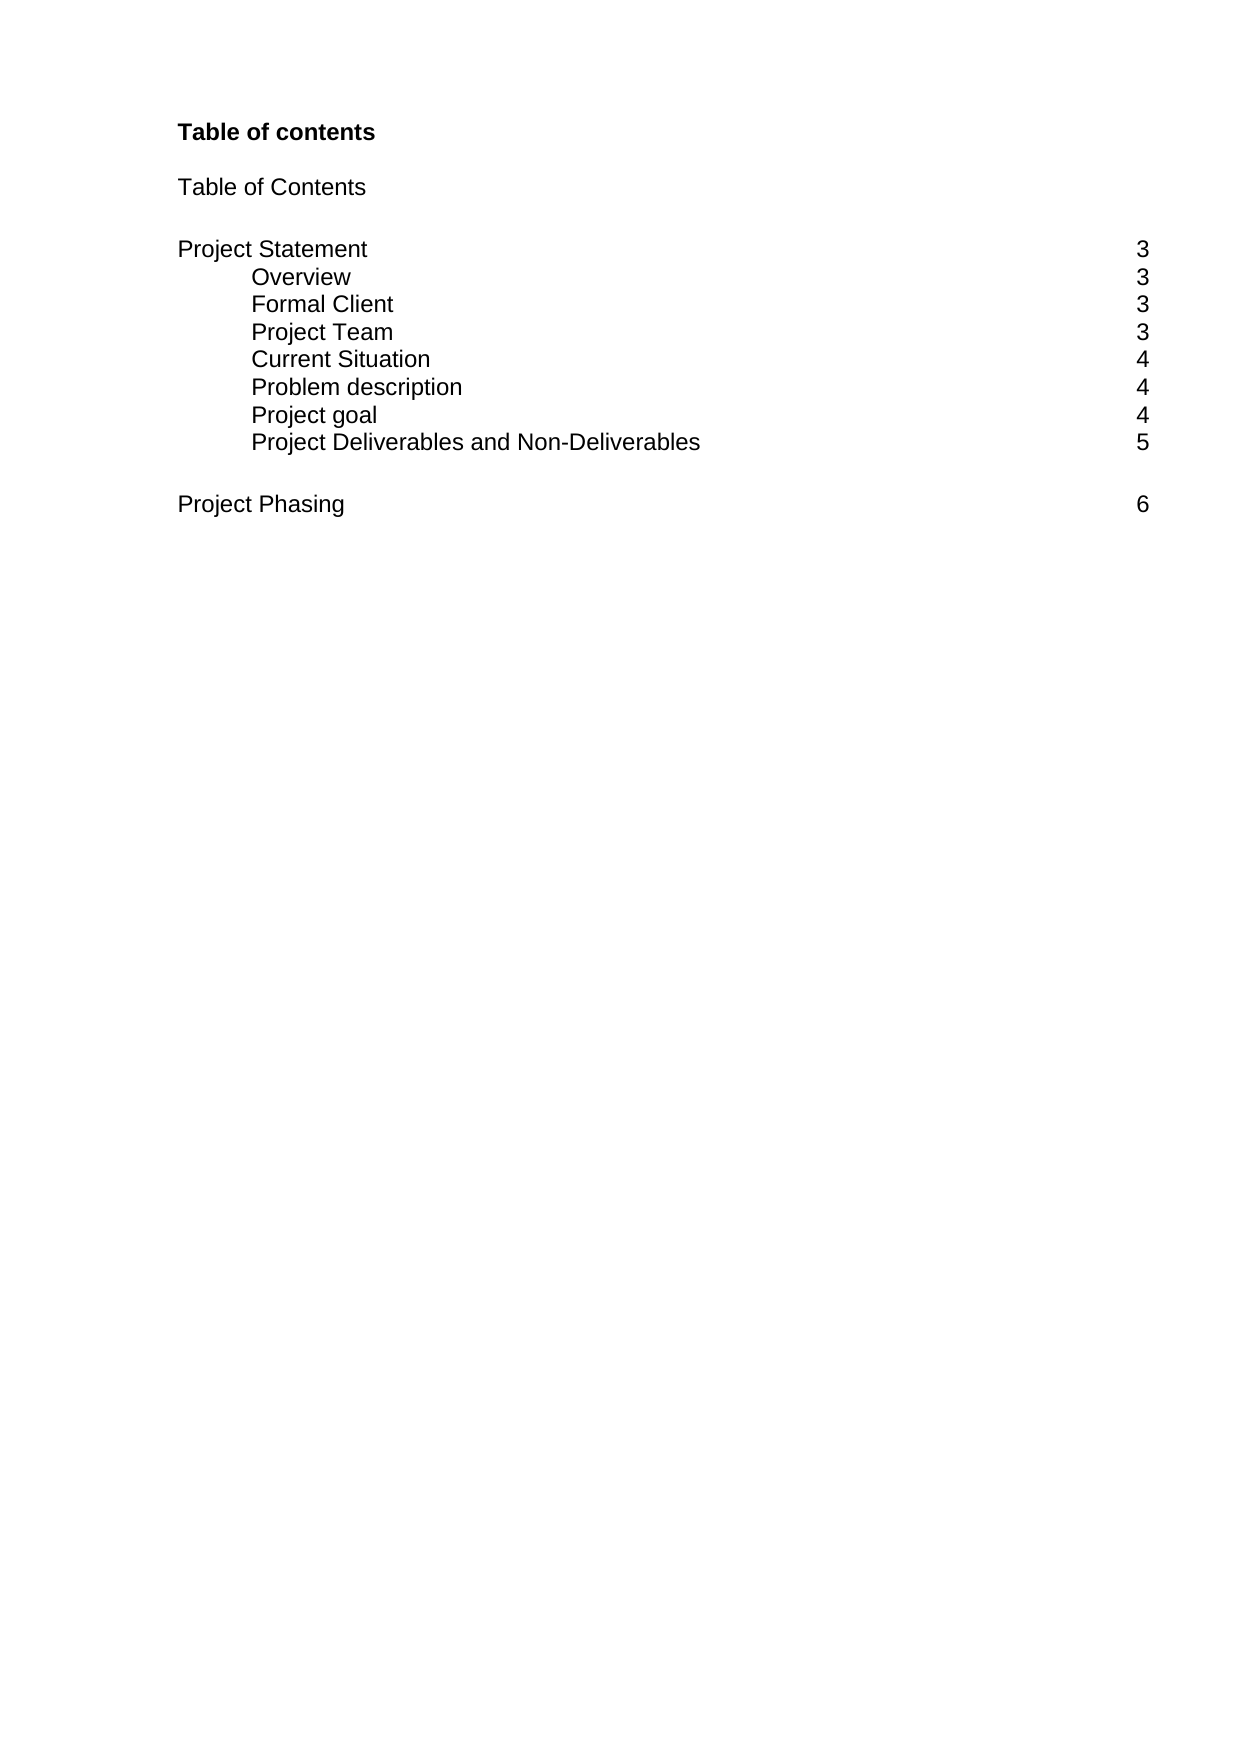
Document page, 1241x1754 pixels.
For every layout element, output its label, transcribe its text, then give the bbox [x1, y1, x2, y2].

text Project goal 4 [177, 401, 1152, 428]
text Problem description 4 [177, 373, 1152, 401]
text Formal Client 3 [177, 290, 1152, 318]
text Current Situation 4 [177, 345, 1152, 373]
text Project Phasing 6 [177, 490, 1152, 517]
text Table of Contents [177, 173, 1152, 201]
text Overview 3 [177, 263, 1152, 290]
text Project Team 3 [177, 318, 1152, 345]
text Project Deliverables and Non-Deliverables 5 [177, 428, 1152, 456]
text Table of contents [177, 118, 1152, 146]
text Project Statement 3 [177, 235, 1152, 263]
